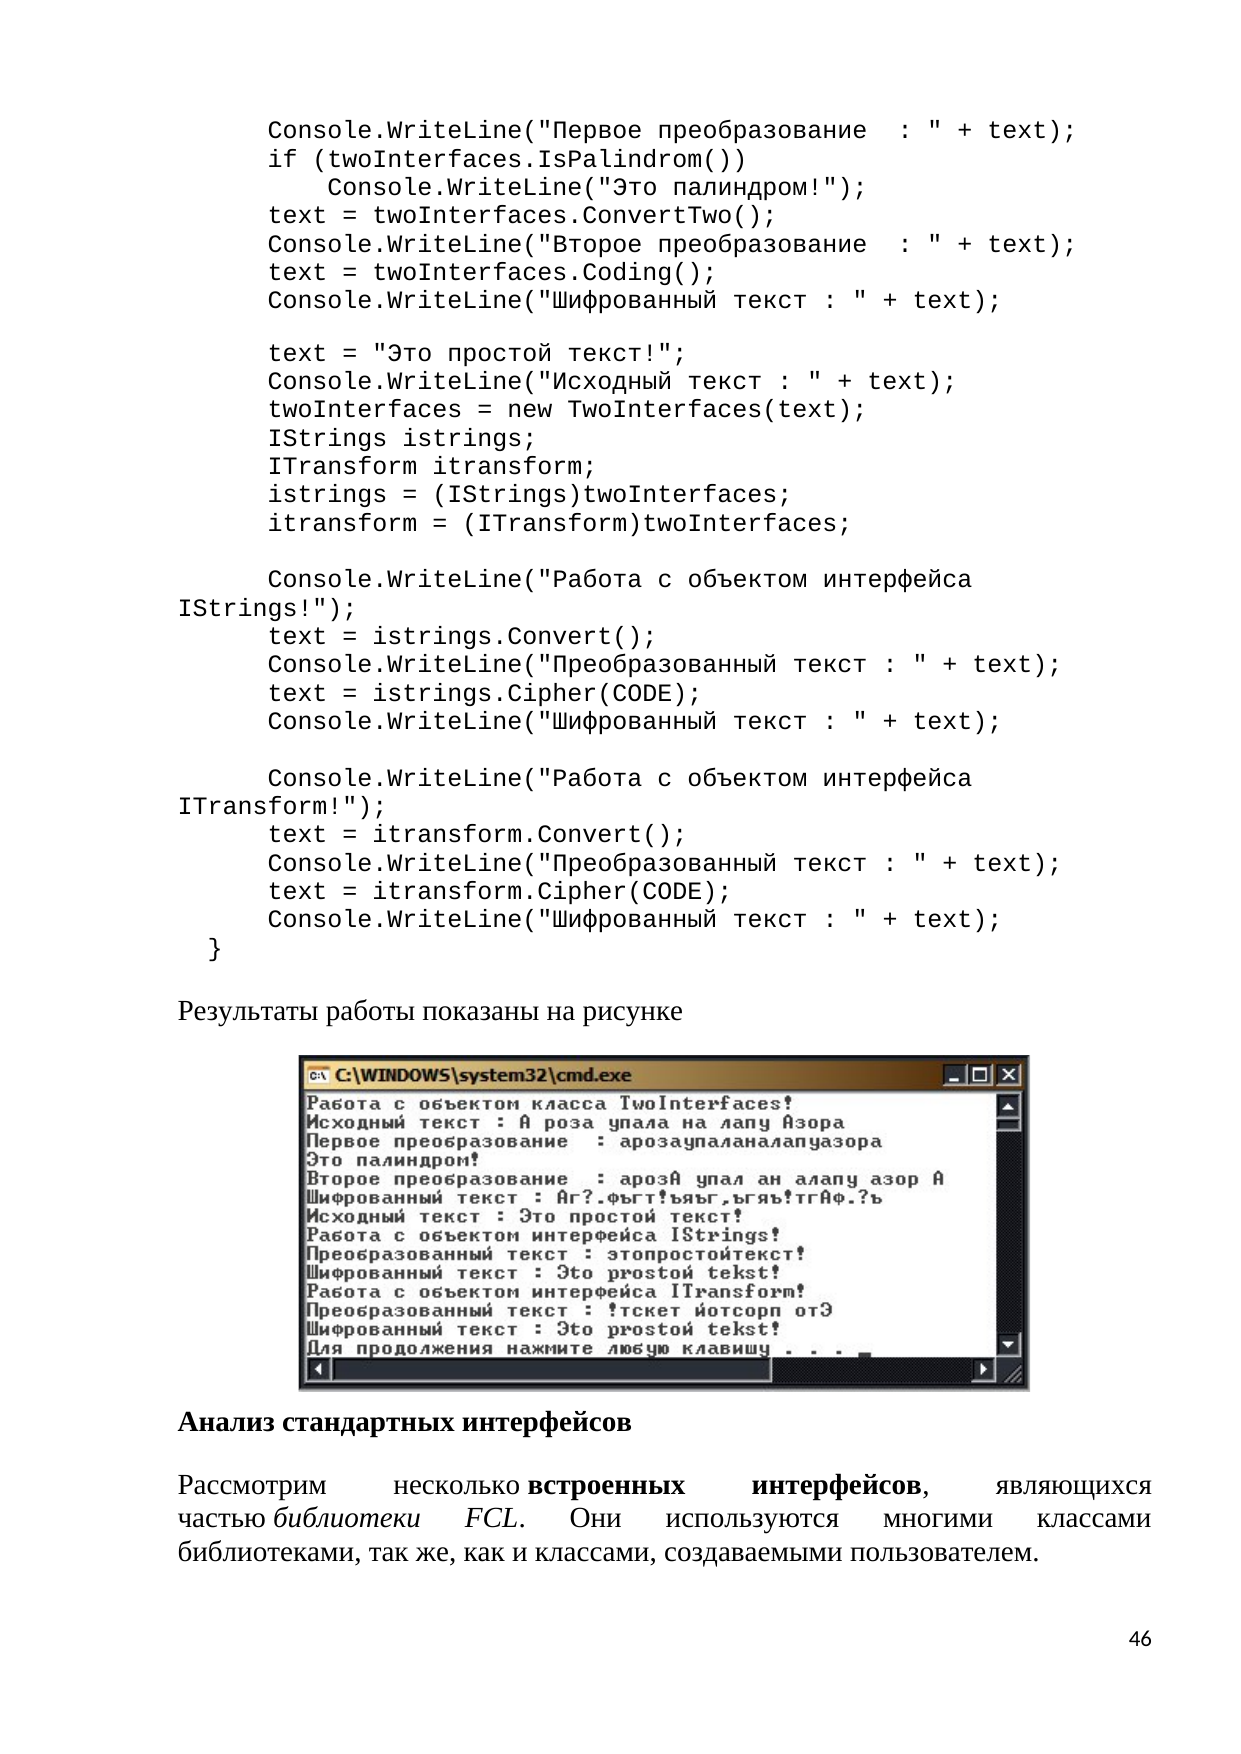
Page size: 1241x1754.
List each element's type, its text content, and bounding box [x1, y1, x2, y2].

text } [177, 935, 1152, 963]
text text = twoInterfaces.Coding(); [177, 260, 1152, 288]
text ITransform itransform; [177, 453, 1152, 482]
text text = "Это простой текст!"; [177, 340, 1152, 368]
text Console.WriteLine("Шифрованный текст : " + text); [177, 708, 1152, 737]
text istrings = (IStrings)twoInterfaces; [177, 482, 1152, 510]
text Console.WriteLine("Преобразованный текст : " + text); [177, 850, 1152, 878]
text Рассмотрим несколько встроенных интерфейсов, являющихся частью библиотеки FCL. Они используются многими классами библиотеками, так же, как и классами, создаваемыми пользователем. [177, 1467, 1152, 1568]
text Результаты работы показаны на рисунке [177, 993, 1152, 1026]
text Console.WriteLine("Это палиндром!"); [177, 175, 1152, 203]
text Console.WriteLine("Шифрованный текст : " + text); [177, 907, 1152, 935]
text Console.WriteLine("Первое преобразование : " + text); [177, 118, 1152, 146]
text Console.WriteLine("Работа с объектом интерфейса ITransform!"); [177, 765, 1152, 822]
text if (twoInterfaces.IsPalindrom()) [177, 146, 1152, 175]
text text = istrings.Cipher(CODE); [177, 680, 1152, 708]
text twoInterfaces = new TwoInterfaces(text); [177, 397, 1152, 425]
text Console.WriteLine("Исходный текст : " + text); [177, 368, 1152, 397]
text itransform = (ITransform)twoInterfaces; [177, 510, 1152, 538]
text Console.WriteLine("Работа с объектом интерфейса IStrings!"); [177, 567, 1152, 623]
text text = istrings.Convert(); [177, 623, 1152, 652]
text text = twoInterfaces.ConvertTwo(); [177, 203, 1152, 231]
text text = itransform.Convert(); [177, 822, 1152, 850]
text Анализ стандартных интерфейсов [177, 1404, 1152, 1438]
text Console.WriteLine("Шифрованный текст : " + text); [177, 288, 1152, 316]
text IStrings istrings; [177, 425, 1152, 453]
text text = itransform.Cipher(CODE); [177, 878, 1152, 907]
text Console.WriteLine("Второе преобразование : " + text); [177, 231, 1152, 260]
text Console.WriteLine("Преобразованный текст : " + text); [177, 652, 1152, 680]
picture [298, 1055, 1031, 1392]
